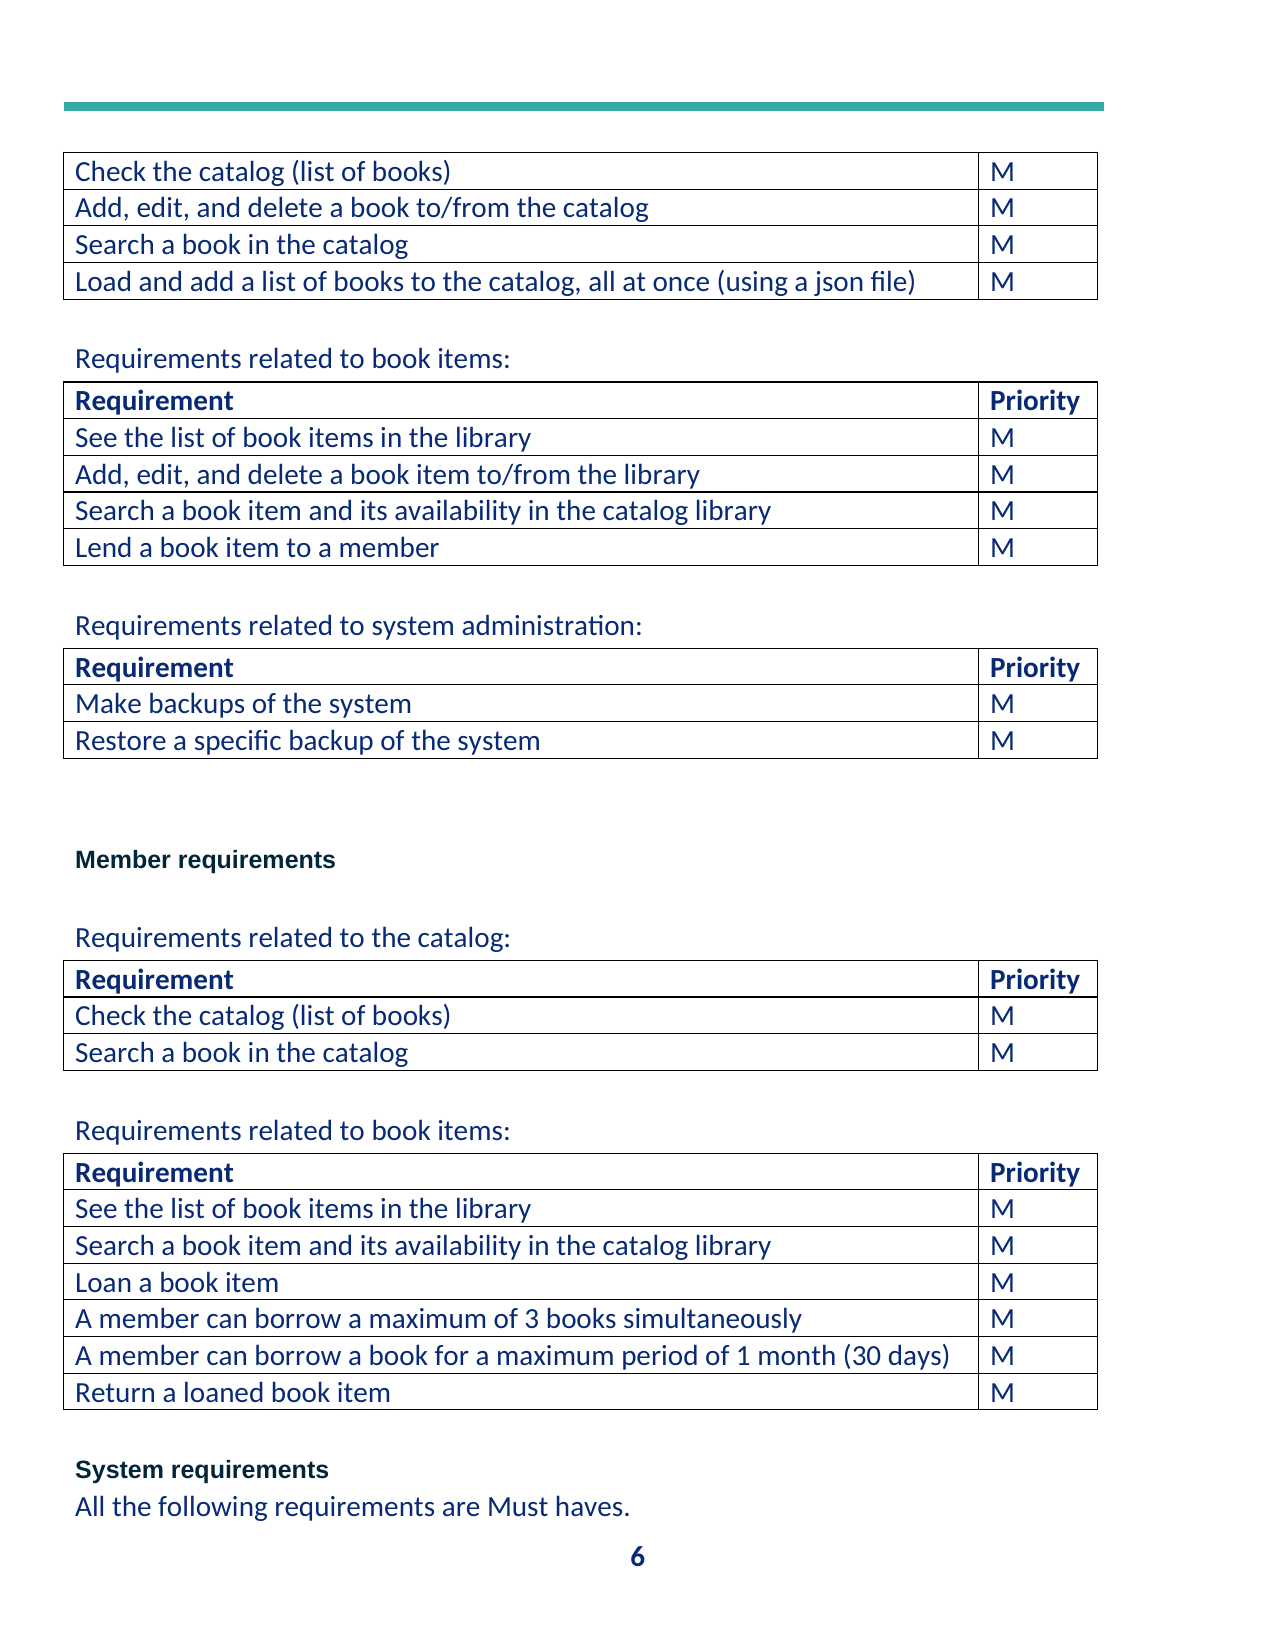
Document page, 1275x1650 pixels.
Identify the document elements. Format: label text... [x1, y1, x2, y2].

table_header Priority [979, 961, 1097, 996]
table_cell M [979, 456, 1097, 491]
table_cell Search a book in the catalog [64, 1034, 978, 1070]
table_cell M [979, 1374, 1097, 1409]
table_header Requirement [64, 649, 978, 684]
table_cell M [979, 153, 1097, 188]
table_cell M [979, 685, 1097, 721]
table_cell M [979, 529, 1097, 565]
table_cell Restore a specific backup of the system [64, 722, 978, 758]
table_cell M [979, 190, 1097, 225]
table_cell M [979, 263, 1097, 298]
table_cell See the list of book items in the library [64, 1190, 978, 1226]
table_cell See the list of book items in the library [64, 419, 978, 455]
table_cell Search a book item and its availability in the catalog library [64, 493, 978, 528]
table_cell Return a loaned book item [64, 1374, 978, 1409]
table_cell M [979, 226, 1097, 262]
table_cell M [979, 722, 1097, 758]
table_cell M [979, 419, 1097, 455]
table_cell M [979, 1034, 1097, 1070]
table_cell Lend a book item to a member [64, 529, 978, 565]
table_header Priority [979, 1154, 1097, 1189]
table_cell Make backups of the system [64, 685, 978, 721]
table_cell Check the catalog (list of books) [64, 998, 978, 1033]
table_cell M [979, 1300, 1097, 1336]
table_cell M [979, 493, 1097, 528]
table_header Priority [979, 649, 1097, 684]
table_header Requirement [64, 1154, 978, 1189]
table_header Priority [979, 383, 1097, 418]
table_cell M [979, 1337, 1097, 1373]
text Requirements related to the catalog: [75, 919, 1200, 954]
table_cell M [979, 1264, 1097, 1299]
table_cell M [979, 1227, 1097, 1263]
table_cell Check the catalog (list of books) [64, 153, 978, 188]
text Requirements related to book items: [75, 1112, 1200, 1147]
table_cell Search a book in the catalog [64, 226, 978, 262]
table_cell A member can borrow a maximum of 3 books simultaneously [64, 1300, 978, 1336]
table_header Requirement [64, 383, 978, 418]
text Requirements related to book items: [75, 341, 1200, 376]
table_cell Add, edit, and delete a book to/from the catalog [64, 190, 978, 225]
subtitle System requirements [75, 1455, 1200, 1484]
text Requirements related to system administration: [75, 607, 1200, 642]
table_cell Load and add a list of books to the catalog, all at once (using a json file) [64, 263, 978, 298]
table_cell M [979, 1190, 1097, 1226]
table_cell Loan a book item [64, 1264, 978, 1299]
text All the following requirements are Must haves. [75, 1488, 1200, 1524]
subtitle Member requirements [75, 845, 1200, 873]
table_cell M [979, 998, 1097, 1033]
table_cell Add, edit, and delete a book item to/from the library [64, 456, 978, 491]
table_cell A member can borrow a book for a maximum period of 1 month (30 days) [64, 1337, 978, 1373]
table_cell Search a book item and its availability in the catalog library [64, 1227, 978, 1263]
table_header Requirement [64, 961, 978, 996]
